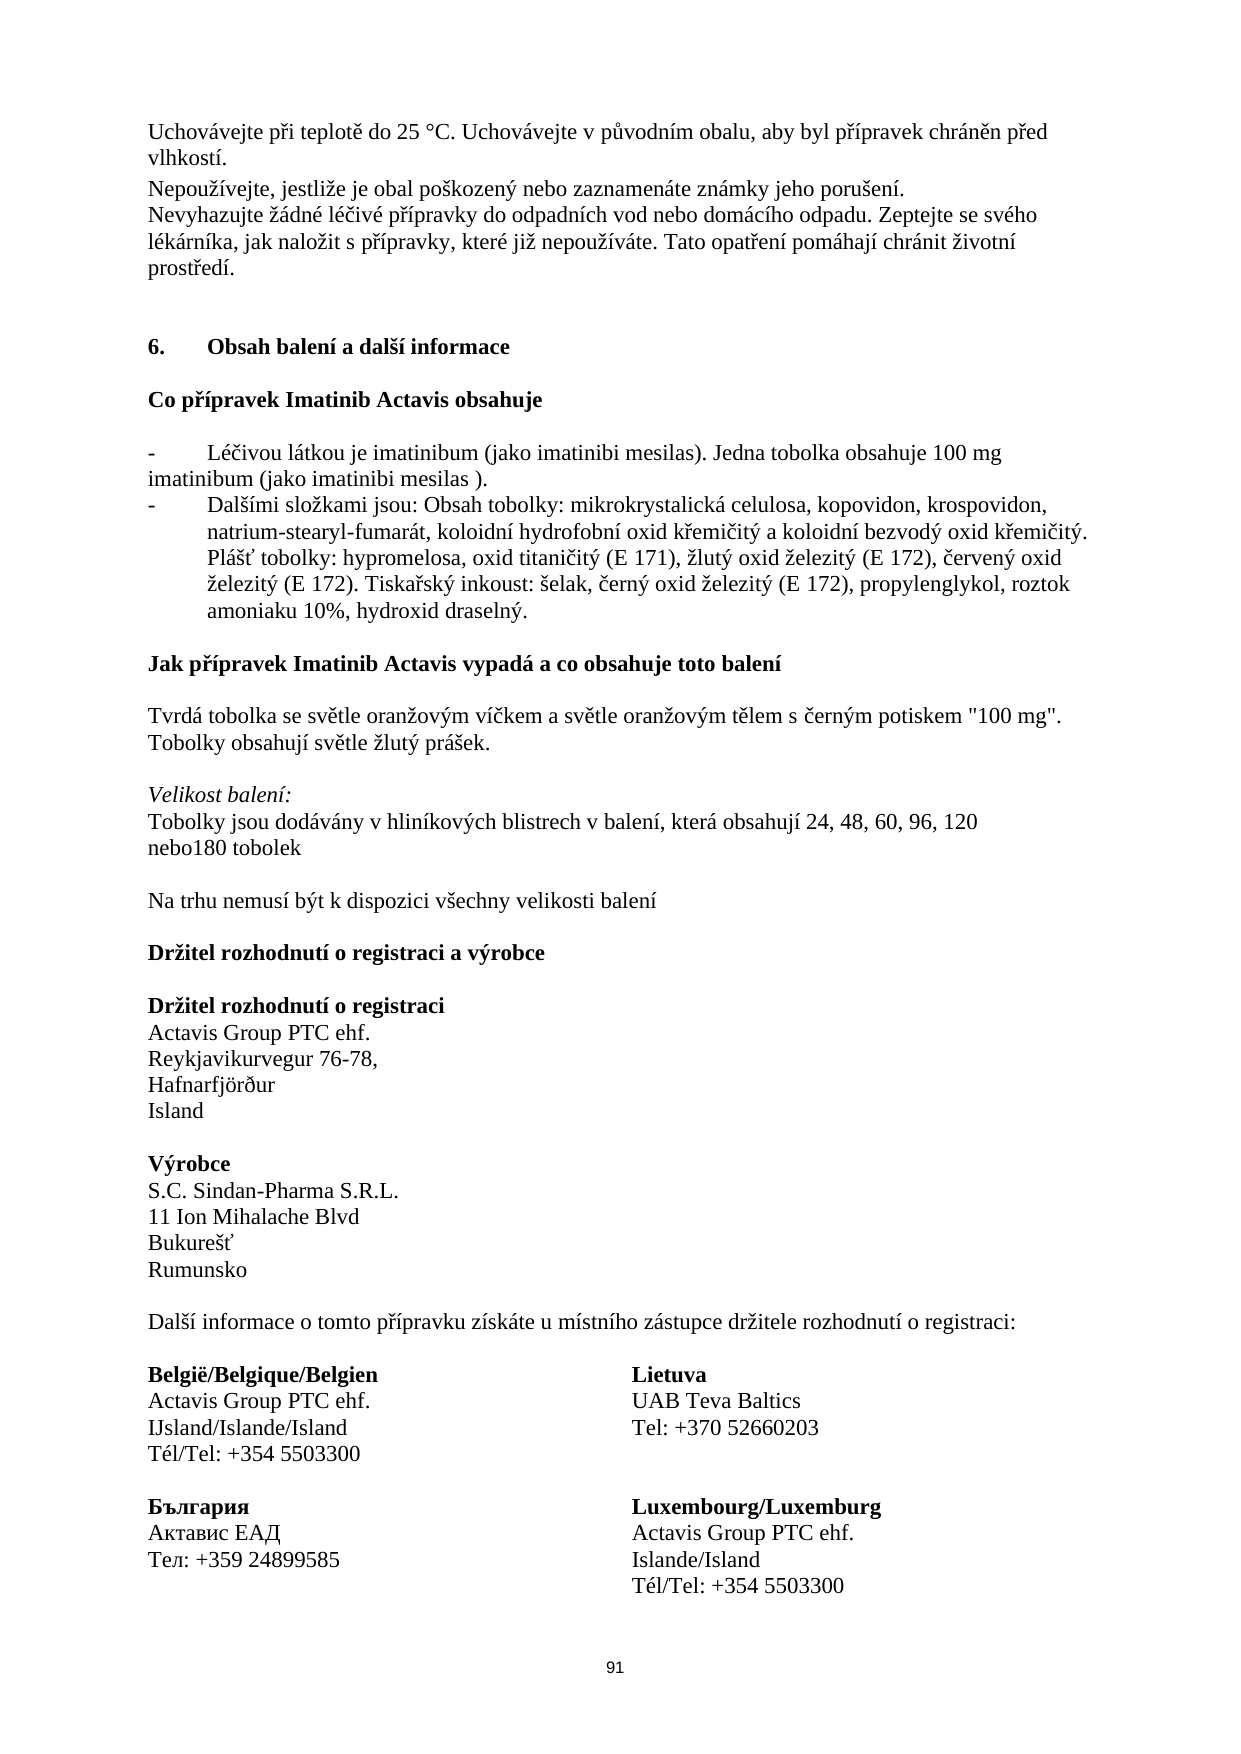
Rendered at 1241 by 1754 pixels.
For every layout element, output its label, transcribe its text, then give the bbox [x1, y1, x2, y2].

list Další informace o tomto přípravku získáte u místního zástupce držitele rozhodnutí o registraci: [148, 1308, 1093, 1335]
text Výrobce [148, 1150, 1092, 1177]
text Velikost balení: [148, 781, 1093, 808]
list Dalšími složkami jsou: Obsah tobolky: mikrokrystalická celulosa, kopovidon, krospovidon, natrium-stearyl-fumarát, koloidní hydrofobní oxid křemičitý a koloidní bezvodý oxid křemičitý. Plášť tobolky: hypromelosa, oxid titaničitý (E 171), žlutý oxid železitý (E 172), červený oxid železitý (E 172). Tiskařský inkoust: šelak, černý oxid železitý (E 172), propylenglykol, roztok amoniaku 10%, hydroxid draselný. [148, 491, 1092, 623]
text Držitel rozhodnutí o registraci [148, 992, 1092, 1018]
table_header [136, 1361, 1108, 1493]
text 6. Obsah balení a další informace [148, 333, 1092, 360]
text 11 Ion Mihalache Blvd [148, 1203, 1092, 1229]
text Jak přípravek Imatinib Actavis vypadá a co obsahuje toto balení [148, 649, 1093, 676]
text Držitel rozhodnutí o registraci a výrobce [148, 939, 1093, 966]
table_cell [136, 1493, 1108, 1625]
text Tvrdá tobolka se světle oranžovým víčkem a světle oranžovým tělem s černým potiskem "100 mg". Tobolky obsahují světle žlutý prášek. [148, 702, 1092, 755]
text Bukurešť [148, 1229, 1092, 1256]
text Hafnarfjörður [148, 1071, 1092, 1098]
text Actavis Group PTC ehf. [148, 1018, 1092, 1045]
text Reykjavikurvegur 76-78, [148, 1045, 1092, 1071]
text Uchovávejte při teplotě do 25 °C. Uchovávejte v původním obalu, aby byl přípravek chráněn před vlhkostí. [148, 118, 1092, 171]
text S.C. Sindan-Pharma S.R.L. [148, 1177, 1092, 1203]
list Léčivou látkou je imatinibum (jako imatinibi mesilas). Jedna tobolka obsahuje 100 mg imatinibum (jako imatinibi mesilas ). [148, 439, 1092, 491]
text Na trhu nemusí být k dispozici všechny velikosti balení [148, 887, 1092, 913]
text Nepoužívejte, jestliže je obal poškozený nebo zaznamenáte známky jeho porušení. [148, 175, 1092, 202]
text Co přípravek Imatinib Actavis obsahuje [148, 386, 1092, 412]
text Rumunsko [148, 1256, 1092, 1282]
text Island [148, 1098, 1092, 1124]
text Tobolky jsou dodávány v hliníkových blistrech v balení, která obsahují 24, 48, 60, 96, 120 nebo180 tobolek [148, 808, 1092, 860]
list Nevyhazujte žádné léčivé přípravky do odpadních vod nebo domácího odpadu. Zeptejte se svého lékárníka, jak naložit s přípravky, které již nepoužíváte. Tato opatření pomáhají chránit životní prostředí. [148, 202, 1093, 281]
